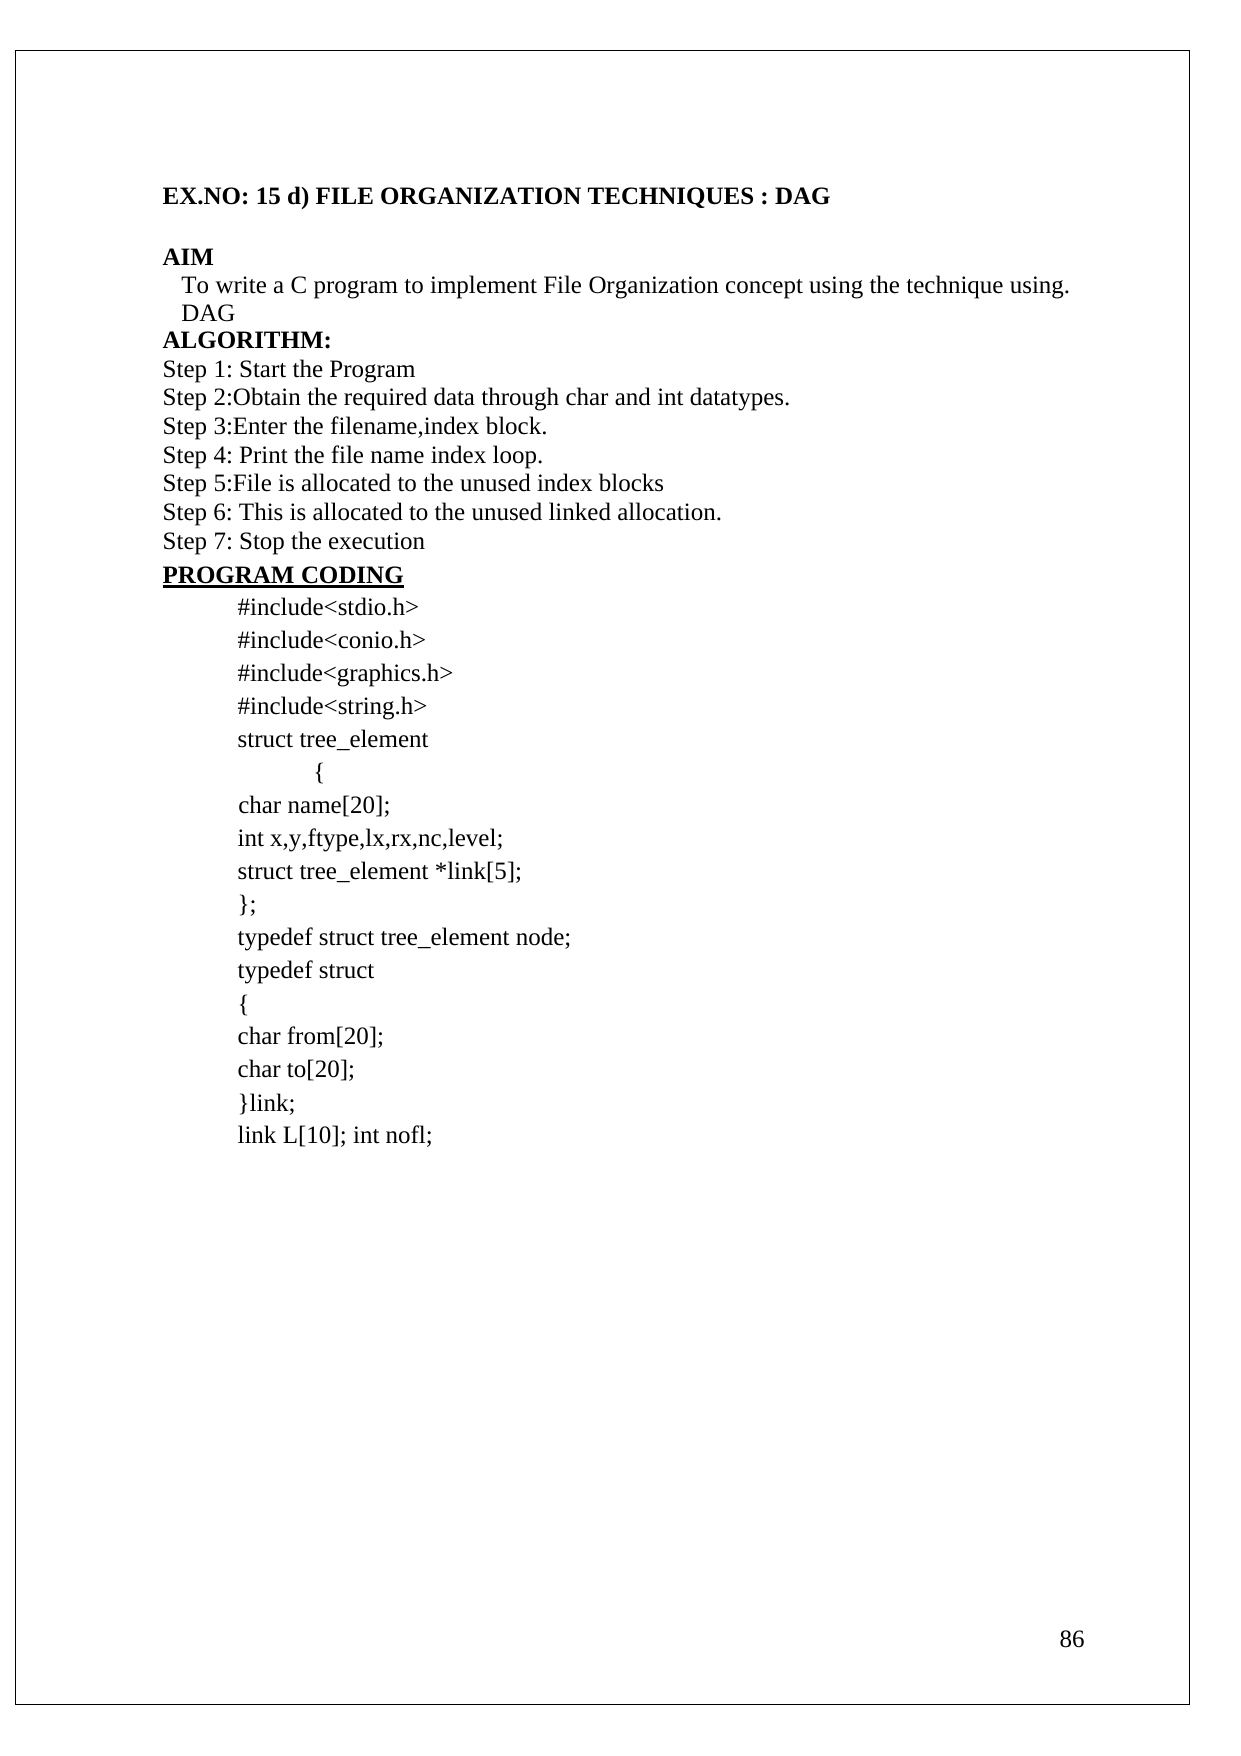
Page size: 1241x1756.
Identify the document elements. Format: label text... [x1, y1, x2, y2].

text typedef struct tree_element node; typedef struct [237, 922, 574, 984]
text Step 6: This is allocated to the unused linked allocation. Step 7: Stop the execution [162, 497, 725, 555]
text AIM [162, 243, 1180, 271]
text char name[20]; [50, 790, 578, 819]
text char from[20]; char to[20]; [237, 1021, 387, 1083]
text link L[10]; int nofl; [237, 1121, 1180, 1149]
text #include<stdio.h> #include<conio.h> #include<graphics.h> #include<string.h> struct tree_element [237, 592, 463, 753]
text To write a C program to implement File Organization concept using the technique using. DAG [181, 271, 1071, 327]
text Step 5:File is allocated to the unused index blocks [162, 468, 1180, 497]
subtitle ALGORITHM: [162, 327, 1180, 354]
text }link; [237, 1088, 1180, 1116]
text Step 4: Print the file name index loop. [162, 440, 1180, 468]
text Step 2:Obtain the required data through char and int datatypes. Step 3:Enter the filename,index block. [162, 383, 802, 440]
text int x,y,ftype,lx,rx,nc,level; struct tree_element *link[5]; [237, 823, 523, 885]
subtitle PROGRAM CODING [162, 560, 1180, 588]
subtitle EX.NO: 15 d) FILE ORGANIZATION TECHNIQUES : DAG [162, 181, 1180, 209]
text Step 1: Start the Program [162, 354, 1180, 383]
text { [16, 757, 623, 786]
text }; [237, 889, 1180, 918]
text { [237, 989, 1180, 1017]
